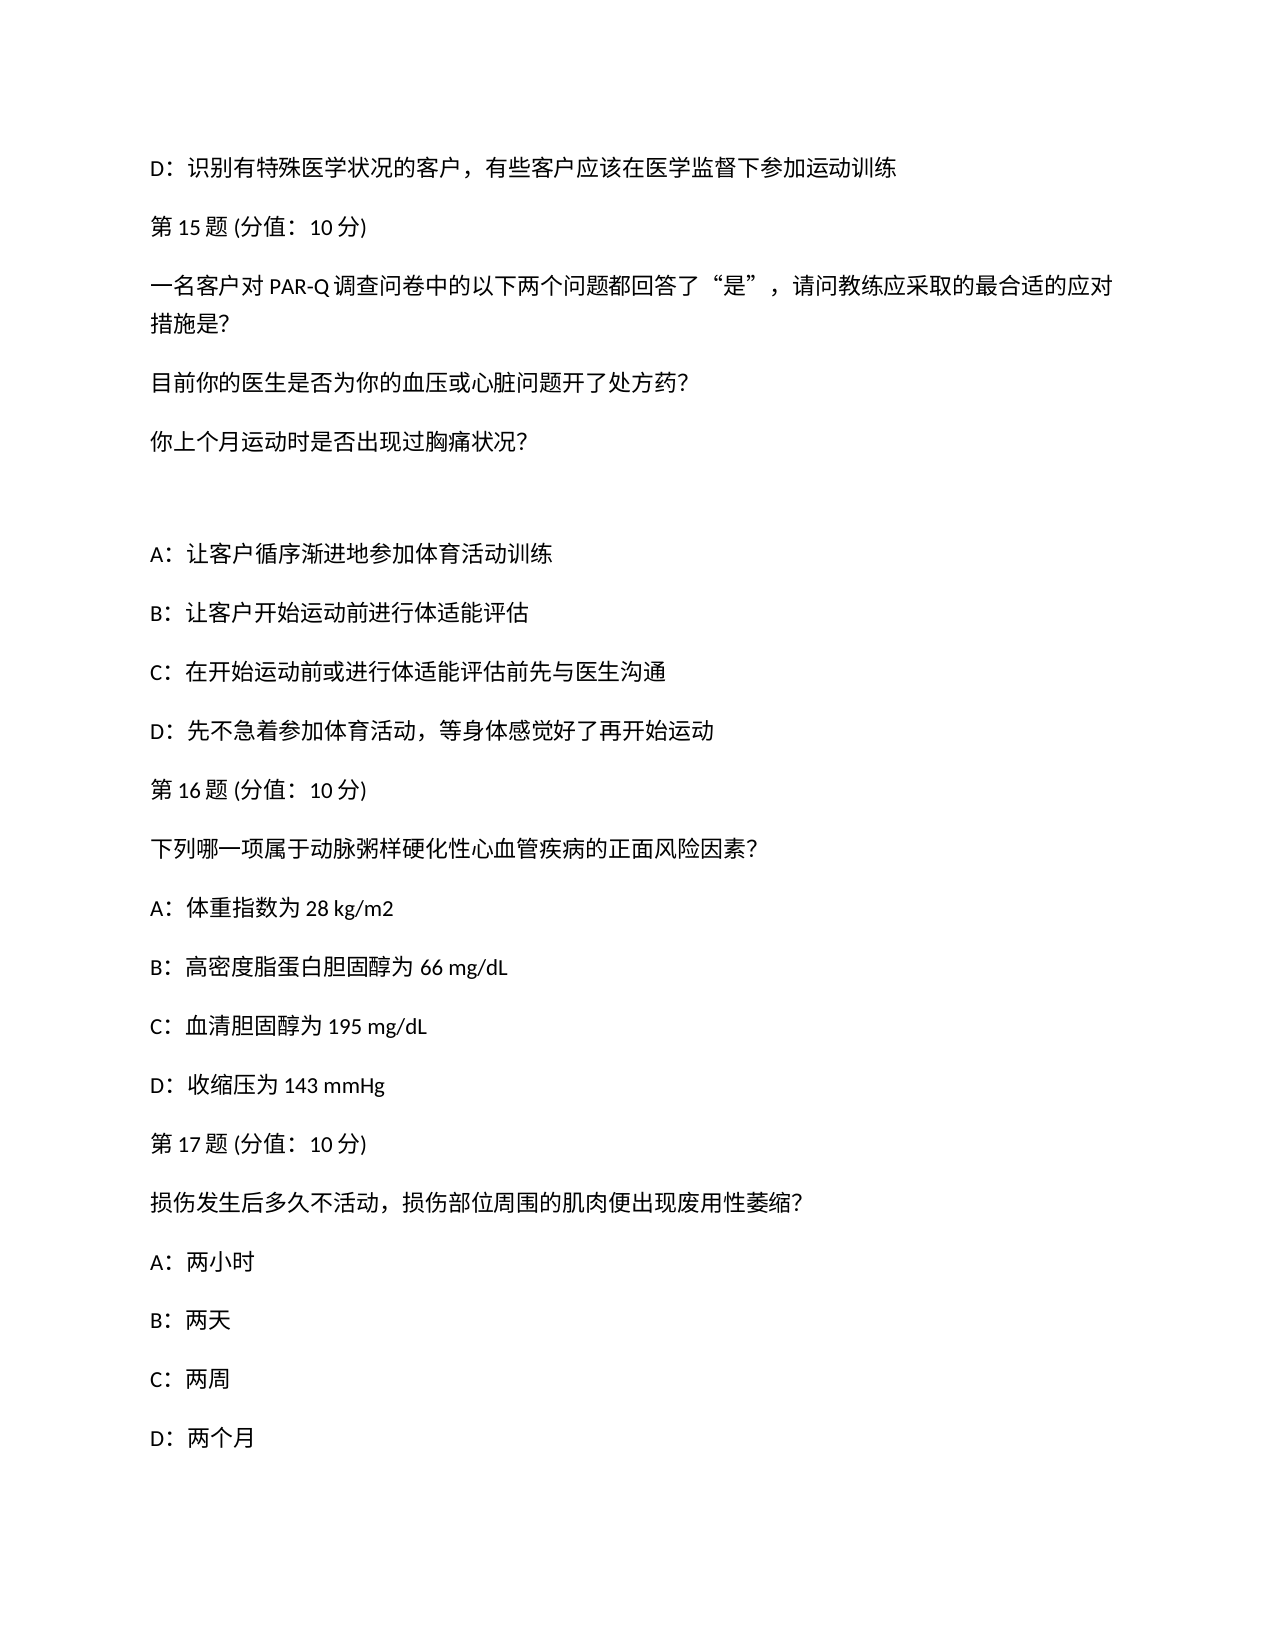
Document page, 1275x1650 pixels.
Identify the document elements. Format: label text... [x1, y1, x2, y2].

text B：让客户开始运动前进行体适能评估 [150, 595, 1125, 628]
text 第17题 (分值：10分) [150, 1126, 1125, 1159]
text D：两个月 [150, 1420, 1125, 1453]
text C：在开始运动前或进行体适能评估前先与医生沟通 [150, 654, 1125, 687]
text D：识别有特殊医学状况的客户，有些客户应该在医学监督下参加运动训练 [150, 150, 1125, 183]
text D：收缩压为143 mmHg [150, 1067, 1125, 1100]
text 第15题 (分值：10分) [150, 209, 1125, 242]
text 你上个月运动时是否出现过胸痛状况？ [150, 424, 1125, 457]
text B：高密度脂蛋白胆固醇为 66 mg/dL [150, 949, 1125, 982]
text 目前你的医生是否为你的血压或心脏问题开了处方药？ [150, 365, 1125, 398]
text 损伤发生后多久不活动，损伤部位周围的肌肉便出现废用性萎缩？ [150, 1184, 1125, 1218]
text C：血清胆固醇为195 mg/dL [150, 1008, 1125, 1041]
text A：两小时 [150, 1243, 1125, 1277]
text A：让客户循序渐进地参加体育活动训练 [150, 536, 1125, 569]
text A：体重指数为28 kg/m2 [150, 890, 1125, 923]
text 下列哪一项属于动脉粥样硬化性心血管疾病的正面风险因素？ [150, 831, 1125, 864]
text B：两天 [150, 1302, 1125, 1336]
text 第16题 (分值：10分) [150, 772, 1125, 805]
text D：先不急着参加体育活动，等身体感觉好了再开始运动 [150, 713, 1125, 746]
text 一名客户对PAR-Q调查问卷中的以下两个问题都回答了“是”，请问教练应采取的最合适的应对措施是？ [150, 268, 1125, 339]
text C：两周 [150, 1361, 1125, 1394]
